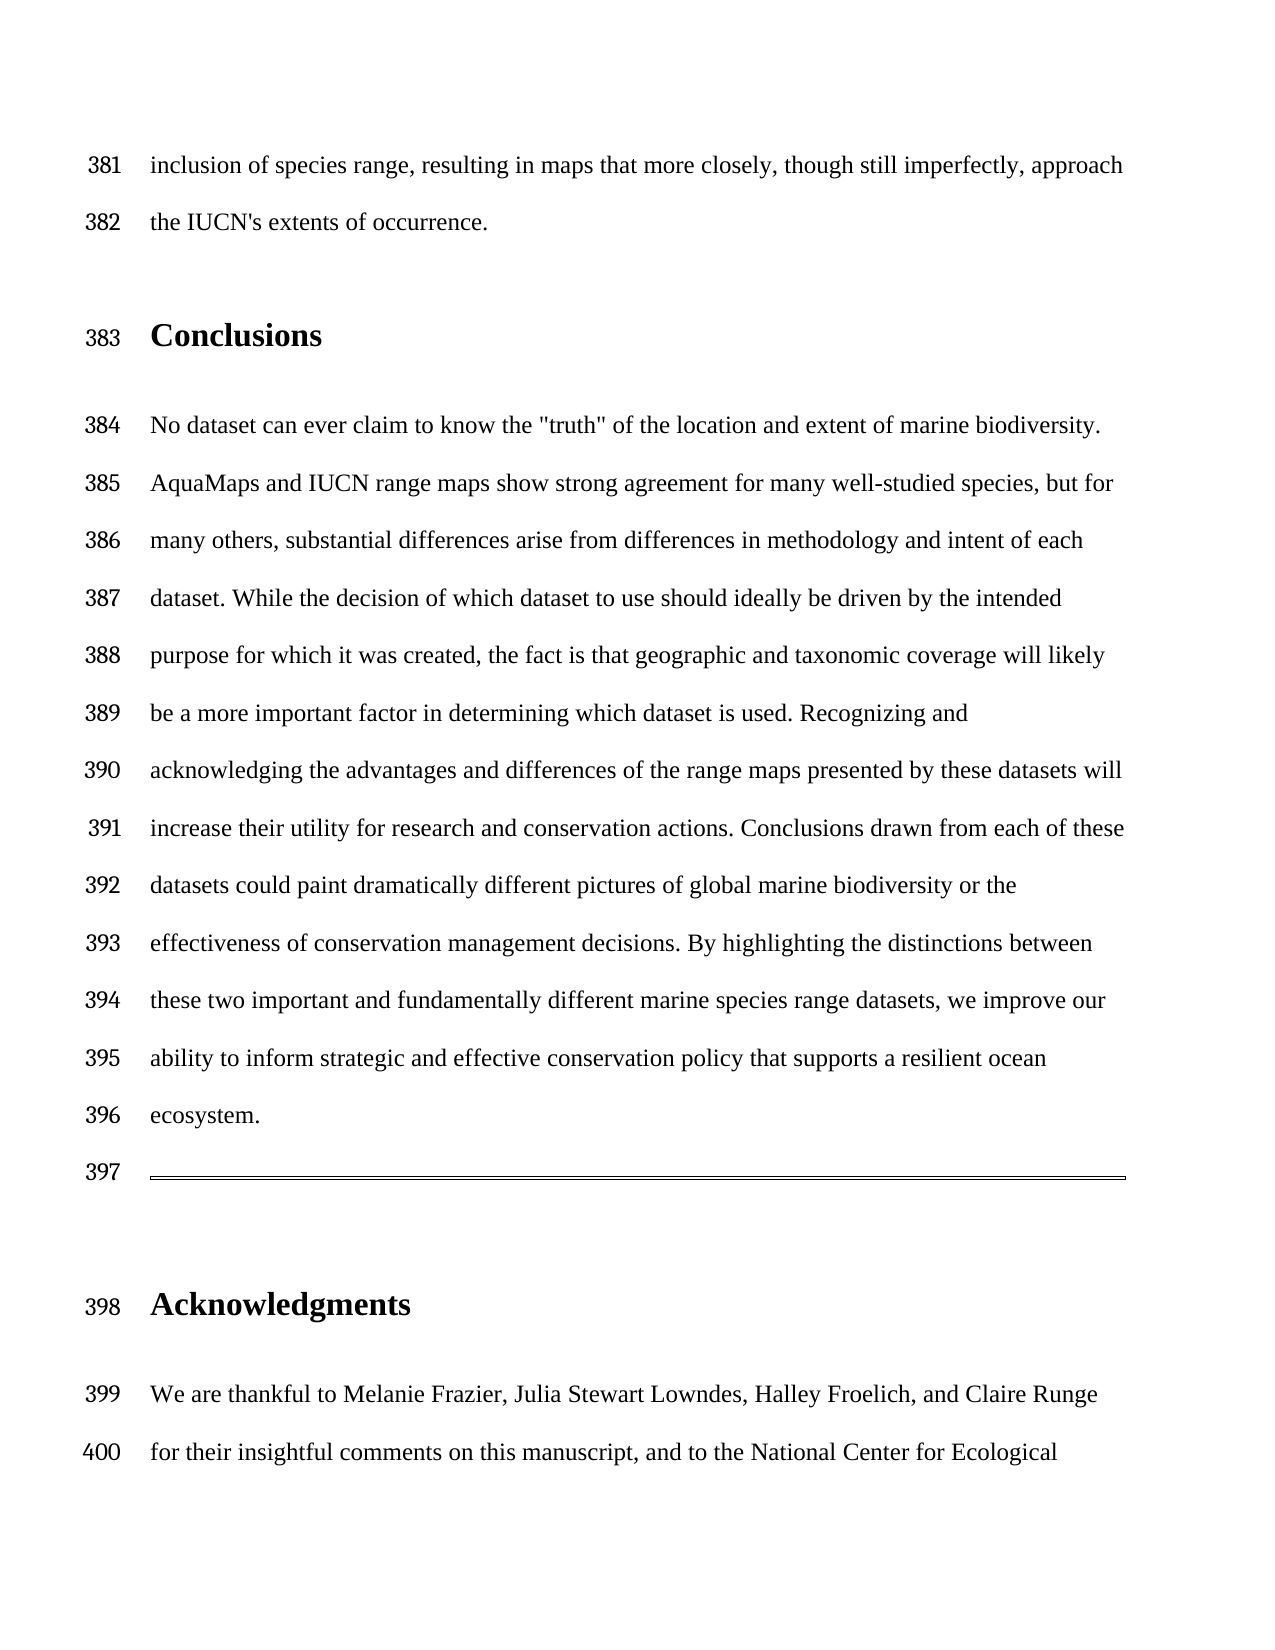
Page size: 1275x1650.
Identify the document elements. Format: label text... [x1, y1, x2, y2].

subtitle Conclusions [150, 315, 1125, 353]
subtitle Acknowledgments [150, 1284, 1125, 1322]
